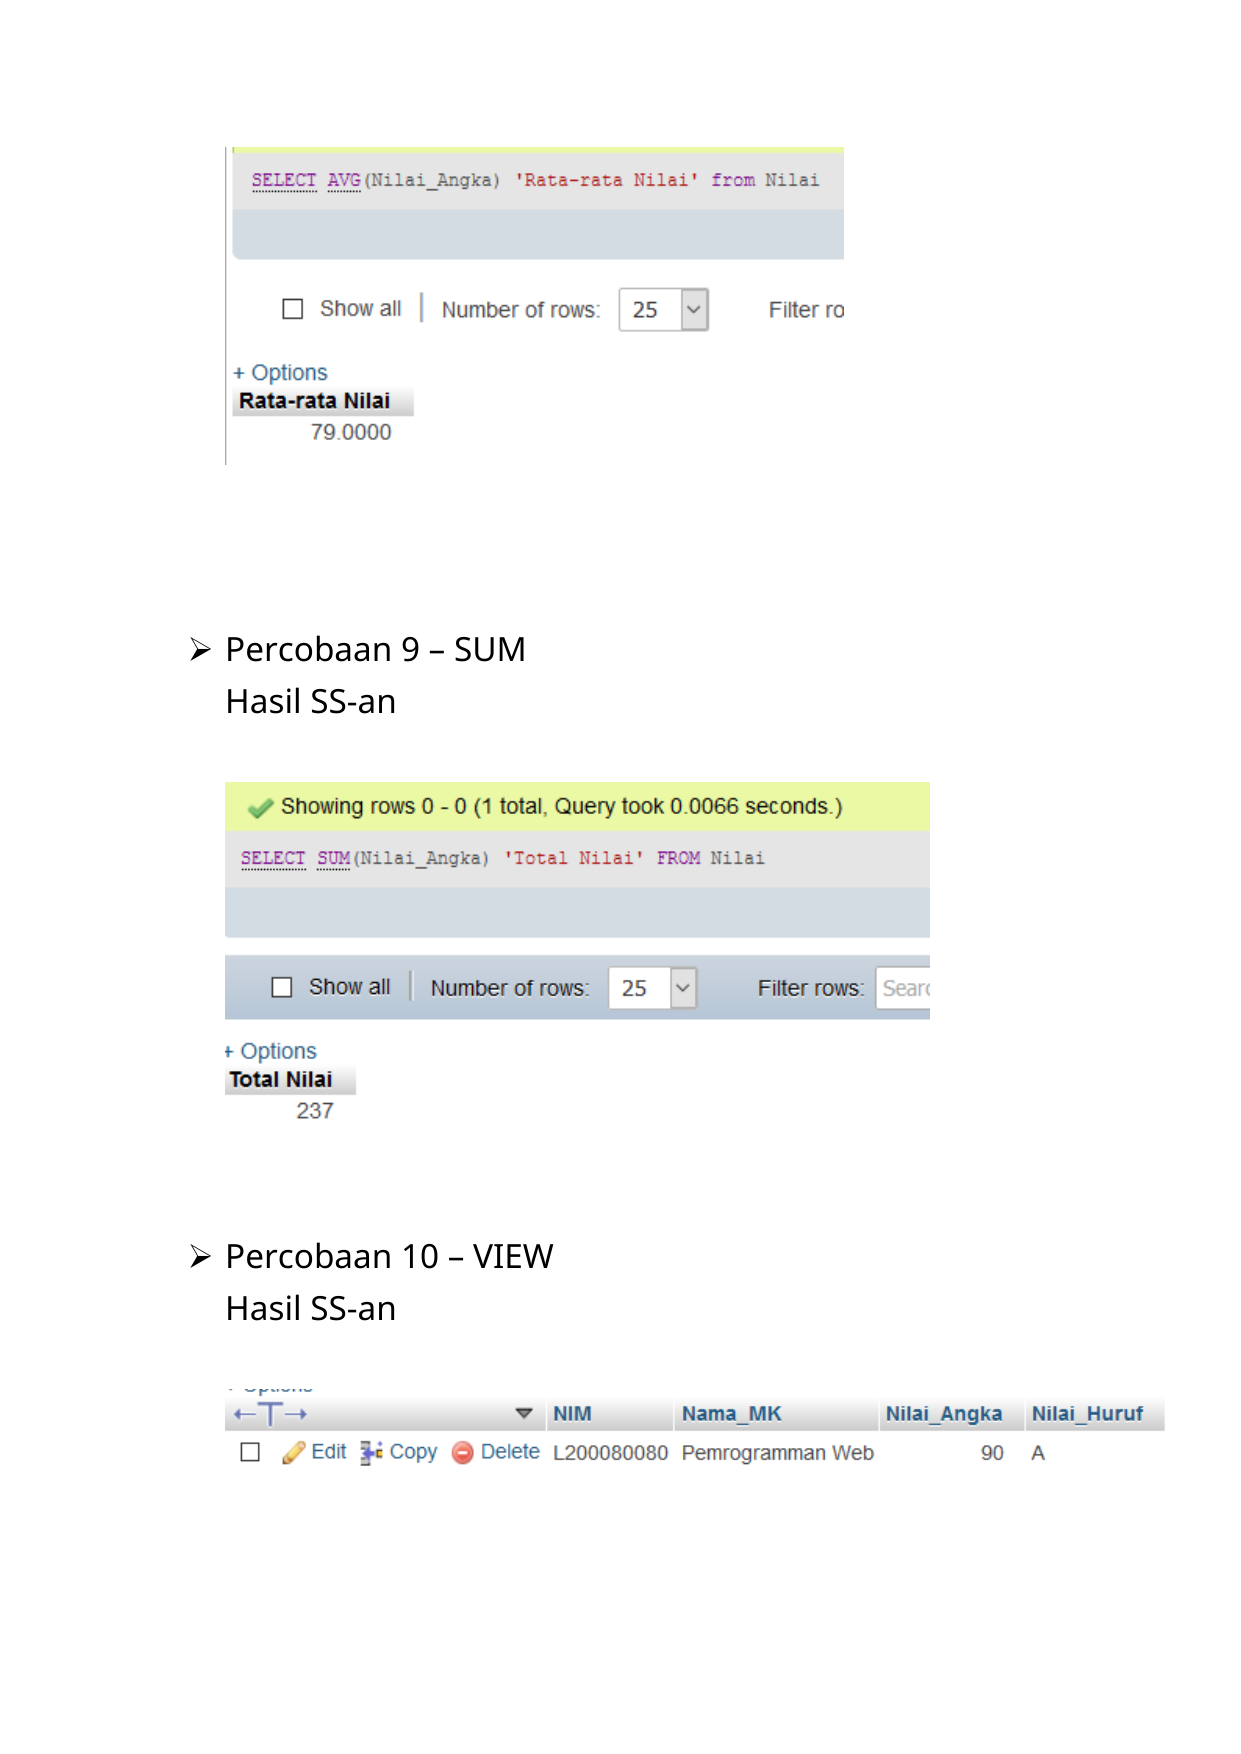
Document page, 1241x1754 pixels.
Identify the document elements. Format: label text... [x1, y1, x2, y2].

list Hasil SS-an [225, 1285, 1090, 1330]
list Percobaan 9 – SUM [187, 625, 1090, 671]
picture [225, 147, 844, 465]
list Hasil SS-an [225, 678, 1090, 723]
list Percobaan 10 – VIEW [187, 1233, 1090, 1278]
picture [225, 782, 930, 1125]
picture [225, 1389, 1165, 1479]
